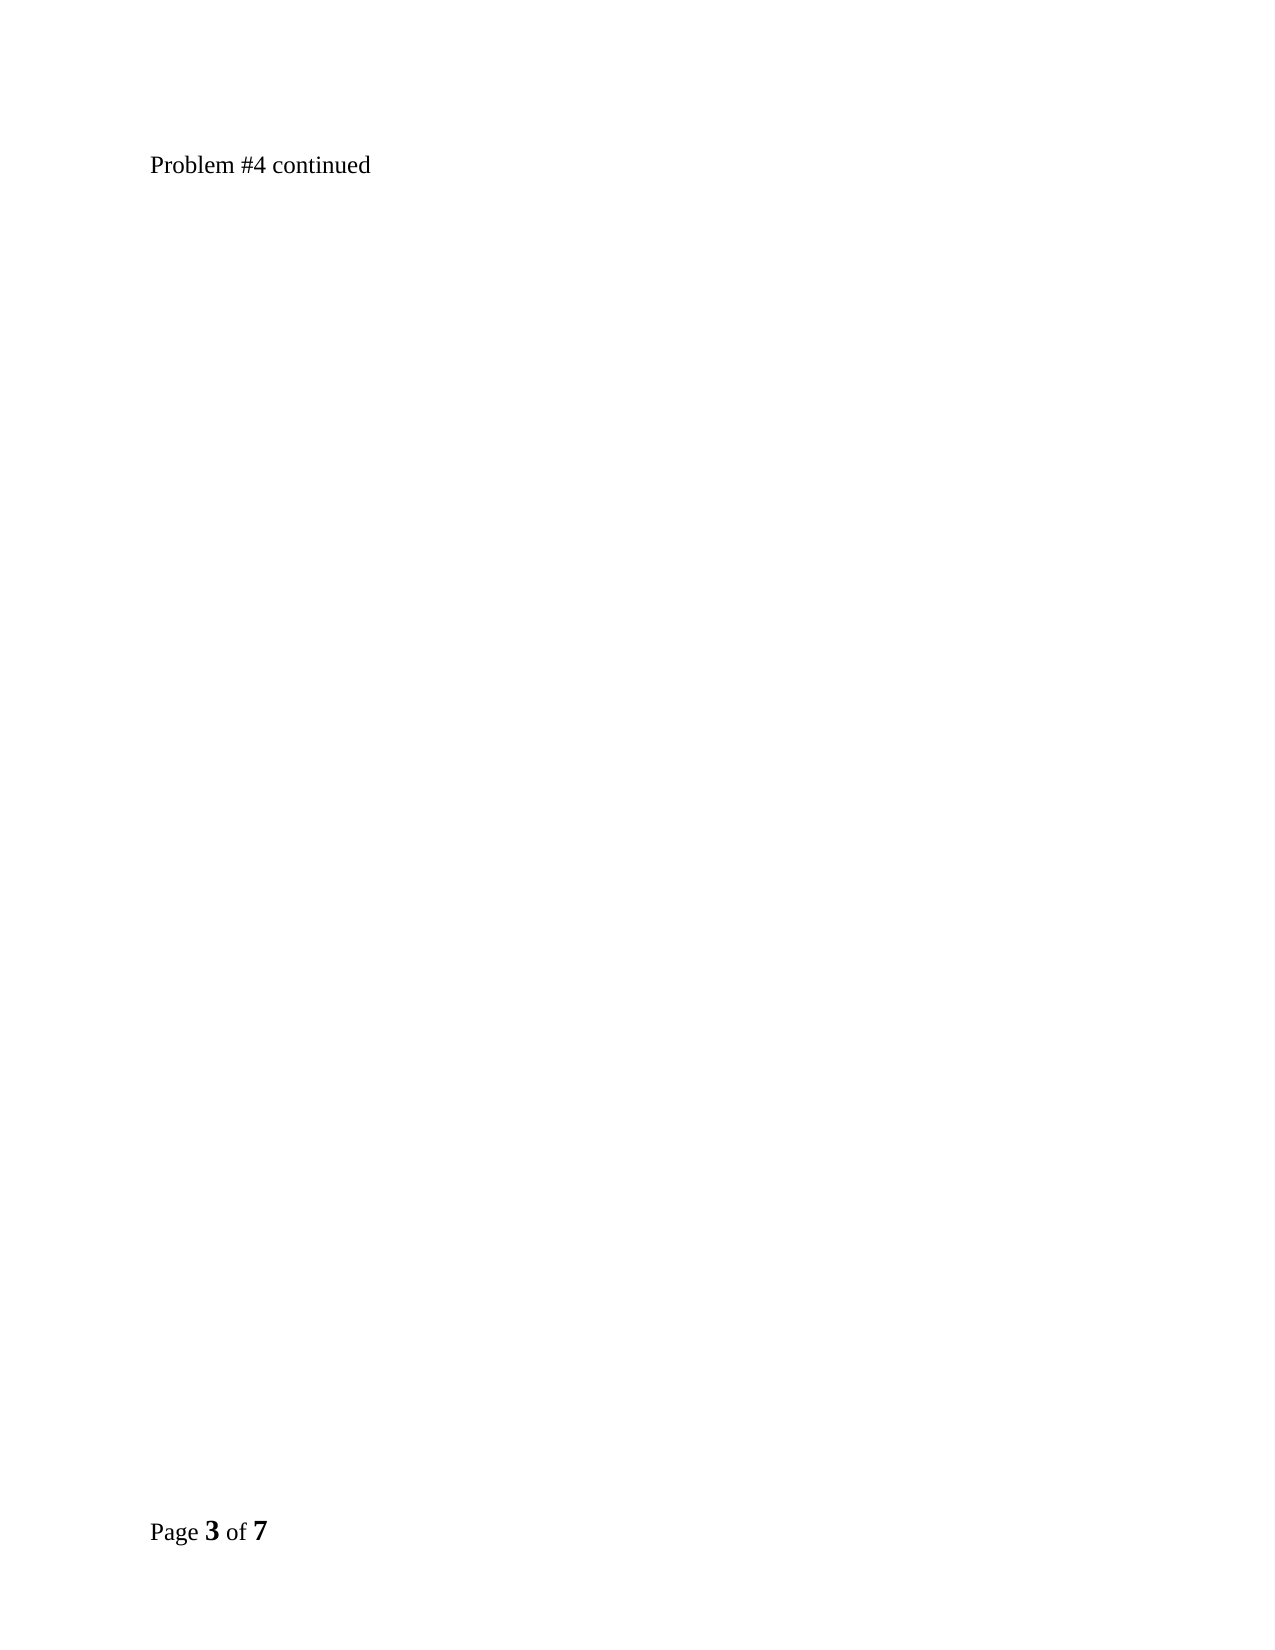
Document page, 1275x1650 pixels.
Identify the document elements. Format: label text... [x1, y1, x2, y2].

text Problem #4 continued [150, 150, 1125, 179]
